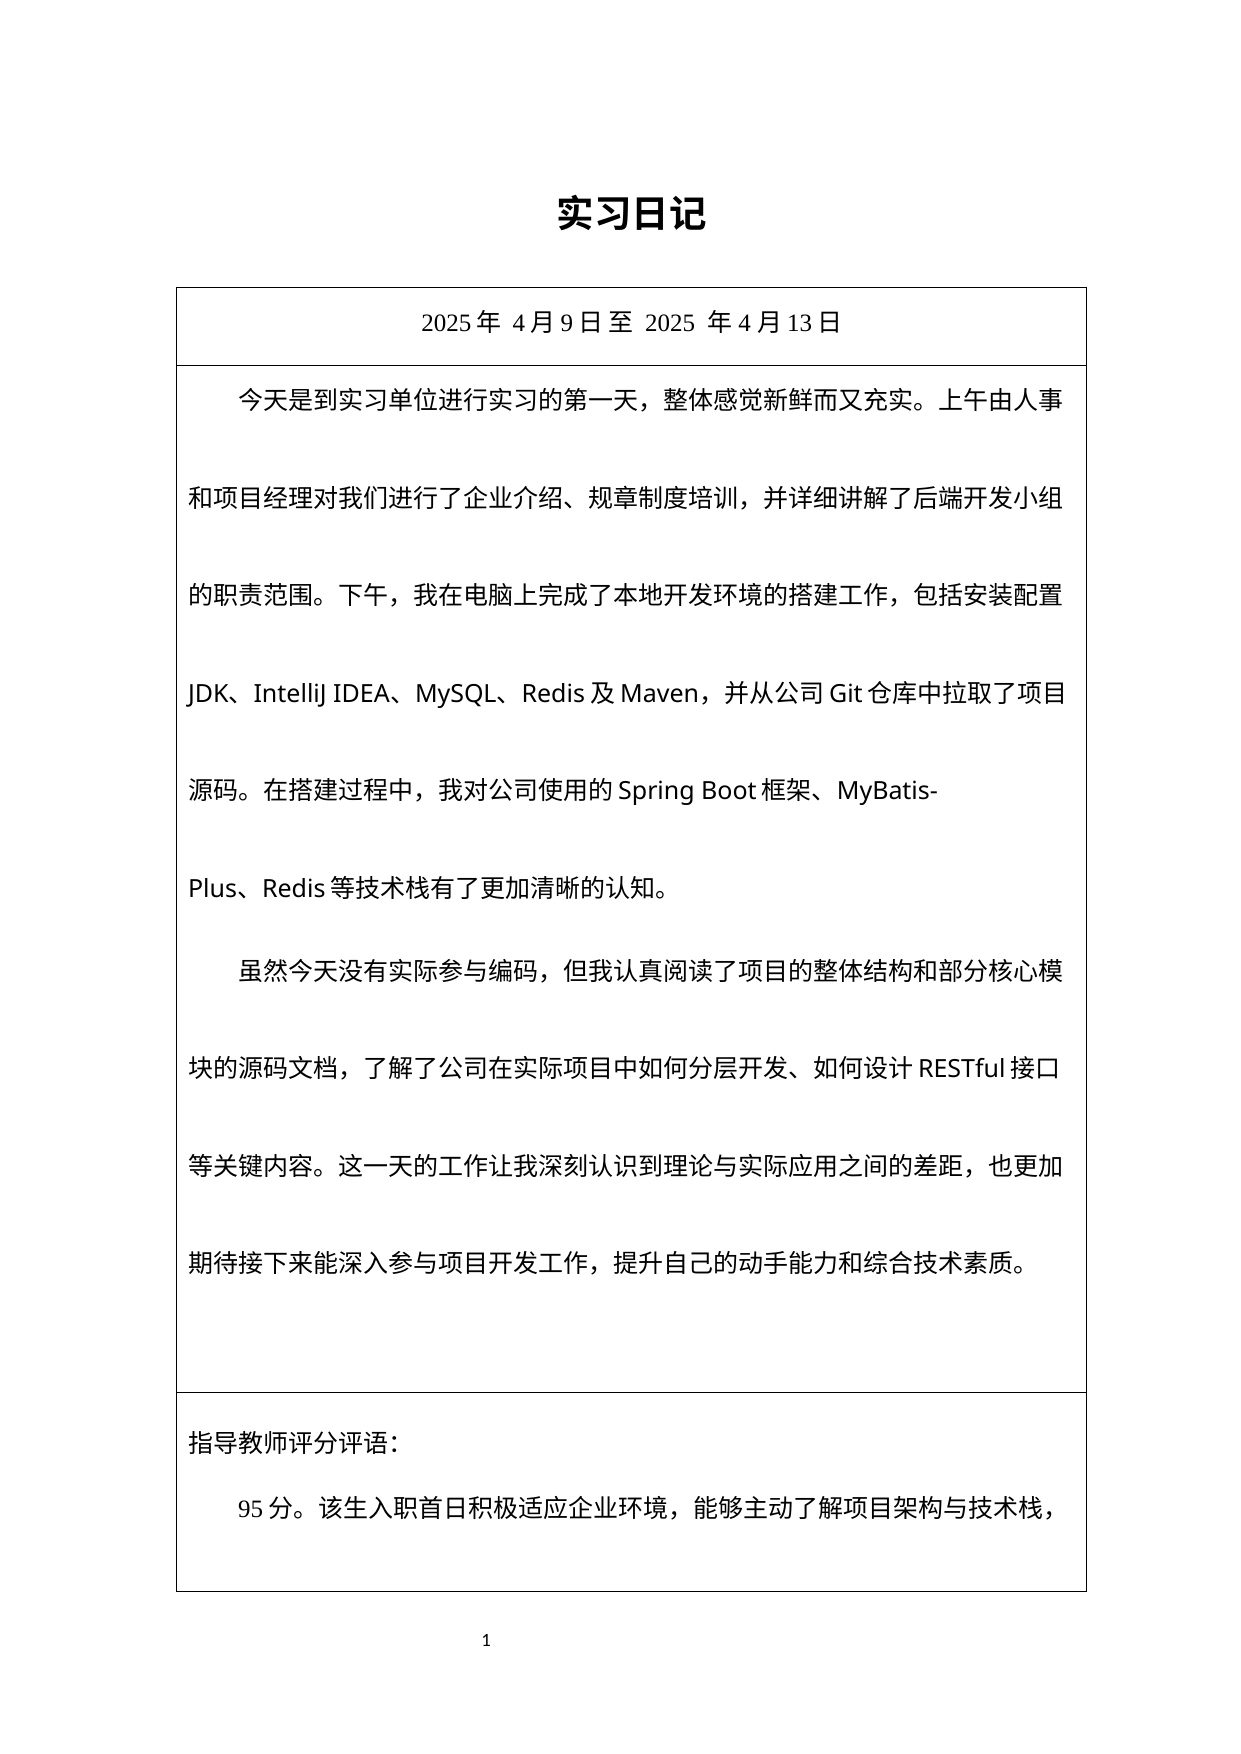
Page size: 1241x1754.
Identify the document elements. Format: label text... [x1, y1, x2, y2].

subtitle 实习日记 [188, 178, 1075, 243]
table_header 2025年 4月 9日 至 2025 年 4 月13日 [177, 288, 1086, 365]
table_cell 今天是到实习单位进行实习的第一天，整体感觉新鲜而又充实。上午由人事和项目经理对我们进行了企业介绍、规章制度培训，并详细讲解了后端开发小组的职责范围。下午，我在电脑上完成了本地开发环境的搭建工作，包括安装配置JDK、IntelliJ IDEA、MySQL、Redis及Maven，并从公司Git仓库中拉取了项目源码。在搭建过程中，我对公司使用的Spring Boot框架、MyBatis-Plus、Redis等技术栈有了更加清晰的认知。 虽然今天没有实际参与编码，但我认真阅读了项目的整体结构和部分核心模块的源码文档，了解了公司在实际项目中如何分层开发、如何设计RESTful接口等关键内容。这一天的工作让我深刻认识到理论与实际应用之间的差距，也更加期待接下来能深入参与项目开发工作，提升自己的动手能力和综合技术素质。 [177, 366, 1086, 1392]
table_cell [177, 1393, 1086, 1591]
